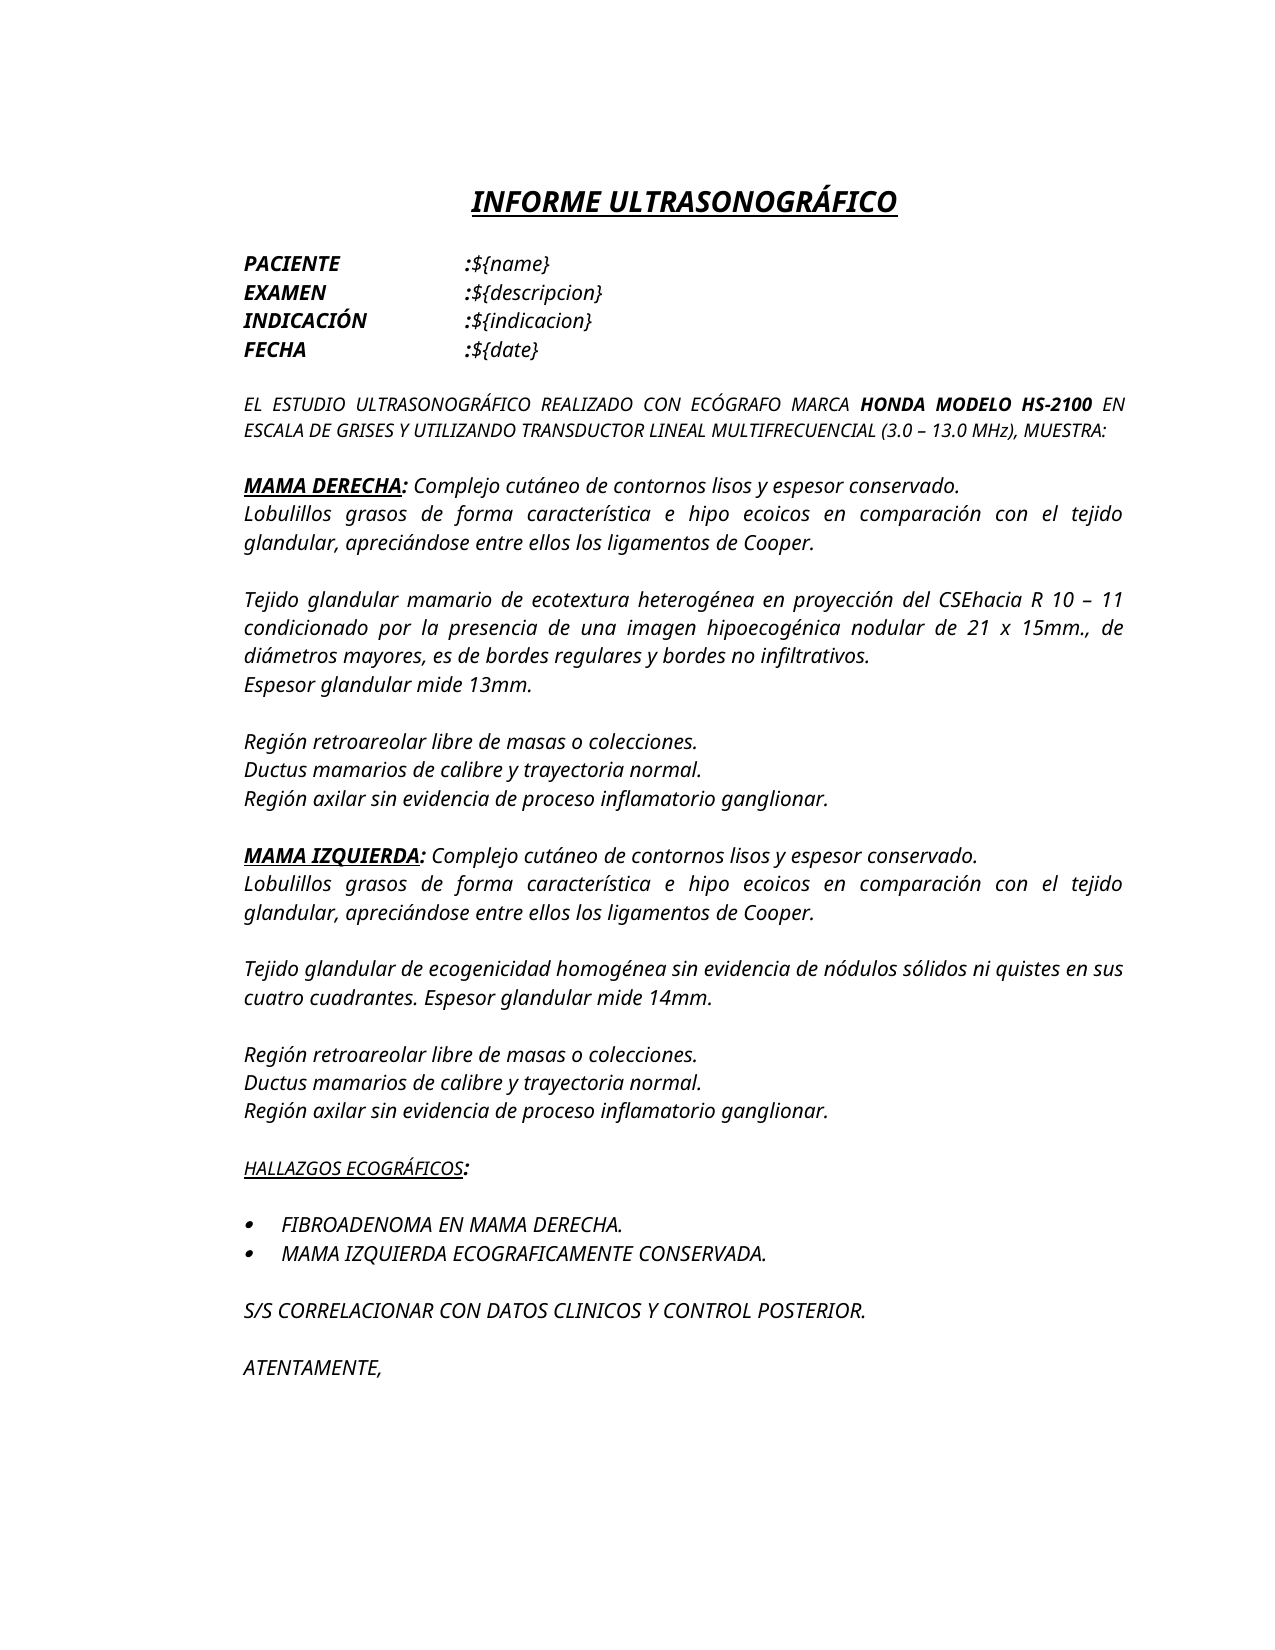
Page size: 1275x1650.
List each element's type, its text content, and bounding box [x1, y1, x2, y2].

text PACIENTE :${name} [244, 249, 1125, 278]
text Región axilar sin evidencia de proceso inflamatorio ganglionar. [244, 784, 1125, 812]
text FECHA :${date} [244, 335, 1125, 363]
text HALLAZGOS ECOGRÁFICOS: [244, 1153, 1125, 1182]
text INDICACIÓN :${indicacion} [244, 306, 1125, 335]
text Lobulillos grasos de forma característica e hipo ecoicos en comparación con el tejido glandular, apreciándose entre ellos los ligamentos de Cooper. [244, 869, 1125, 926]
text MAMA IZQUIERDA: Complejo cutáneo de contornos lisos y espesor conservado. [244, 841, 1125, 869]
list MAMA IZQUIERDA ECOGRAFICAMENTE CONSERVADA. [244, 1239, 1125, 1267]
text Ductus mamarios de calibre y trayectoria normal. [244, 755, 1125, 784]
text MAMA DERECHA: Complejo cutáneo de contornos lisos y espesor conservado. [244, 471, 1125, 499]
text S/S CORRELACIONAR CON DATOS CLINICOS Y CONTROL POSTERIOR. [244, 1296, 1125, 1324]
text ATENTAMENTE, [244, 1353, 1125, 1381]
text Ductus mamarios de calibre y trayectoria normal. [244, 1068, 1125, 1097]
text Lobulillos grasos de forma característica e hipo ecoicos en comparación con el tejido glandular, apreciándose entre ellos los ligamentos de Cooper. [244, 499, 1125, 556]
title INFORME ULTRASONOGRÁFICO [244, 181, 1125, 221]
text Región axilar sin evidencia de proceso inflamatorio ganglionar. [244, 1097, 1125, 1125]
text Espesor glandular mide 13mm. [244, 670, 1125, 698]
text EXAMEN :${descripcion} [244, 278, 1125, 306]
text Región retroareolar libre de masas o colecciones. [244, 1040, 1125, 1068]
text Región retroareolar libre de masas o colecciones. [244, 727, 1125, 755]
text Tejido glandular mamario de ecotextura heterogénea en proyección del CSEhacia R 10 – 11 condicionado por la presencia de una imagen hipoecogénica nodular de 21 x 15mm., de diámetros mayores, es de bordes regulares y bordes no infiltrativos. [244, 585, 1125, 670]
text EL ESTUDIO ULTRASONOGRÁFICO REALIZADO CON ECÓGRAFO MARCA HONDA MODELO HS-2100 EN ESCALA DE GRISES Y UTILIZANDO TRANSDUCTOR LINEAL MULTIFRECUENCIAL (3.0 – 13.0 MHz), MUESTRA: [244, 392, 1125, 443]
list FIBROADENOMA EN MAMA DERECHA. [244, 1210, 1125, 1239]
text Tejido glandular de ecogenicidad homogénea sin evidencia de nódulos sólidos ni quistes en sus cuatro cuadrantes. Espesor glandular mide 14mm. [244, 954, 1125, 1011]
